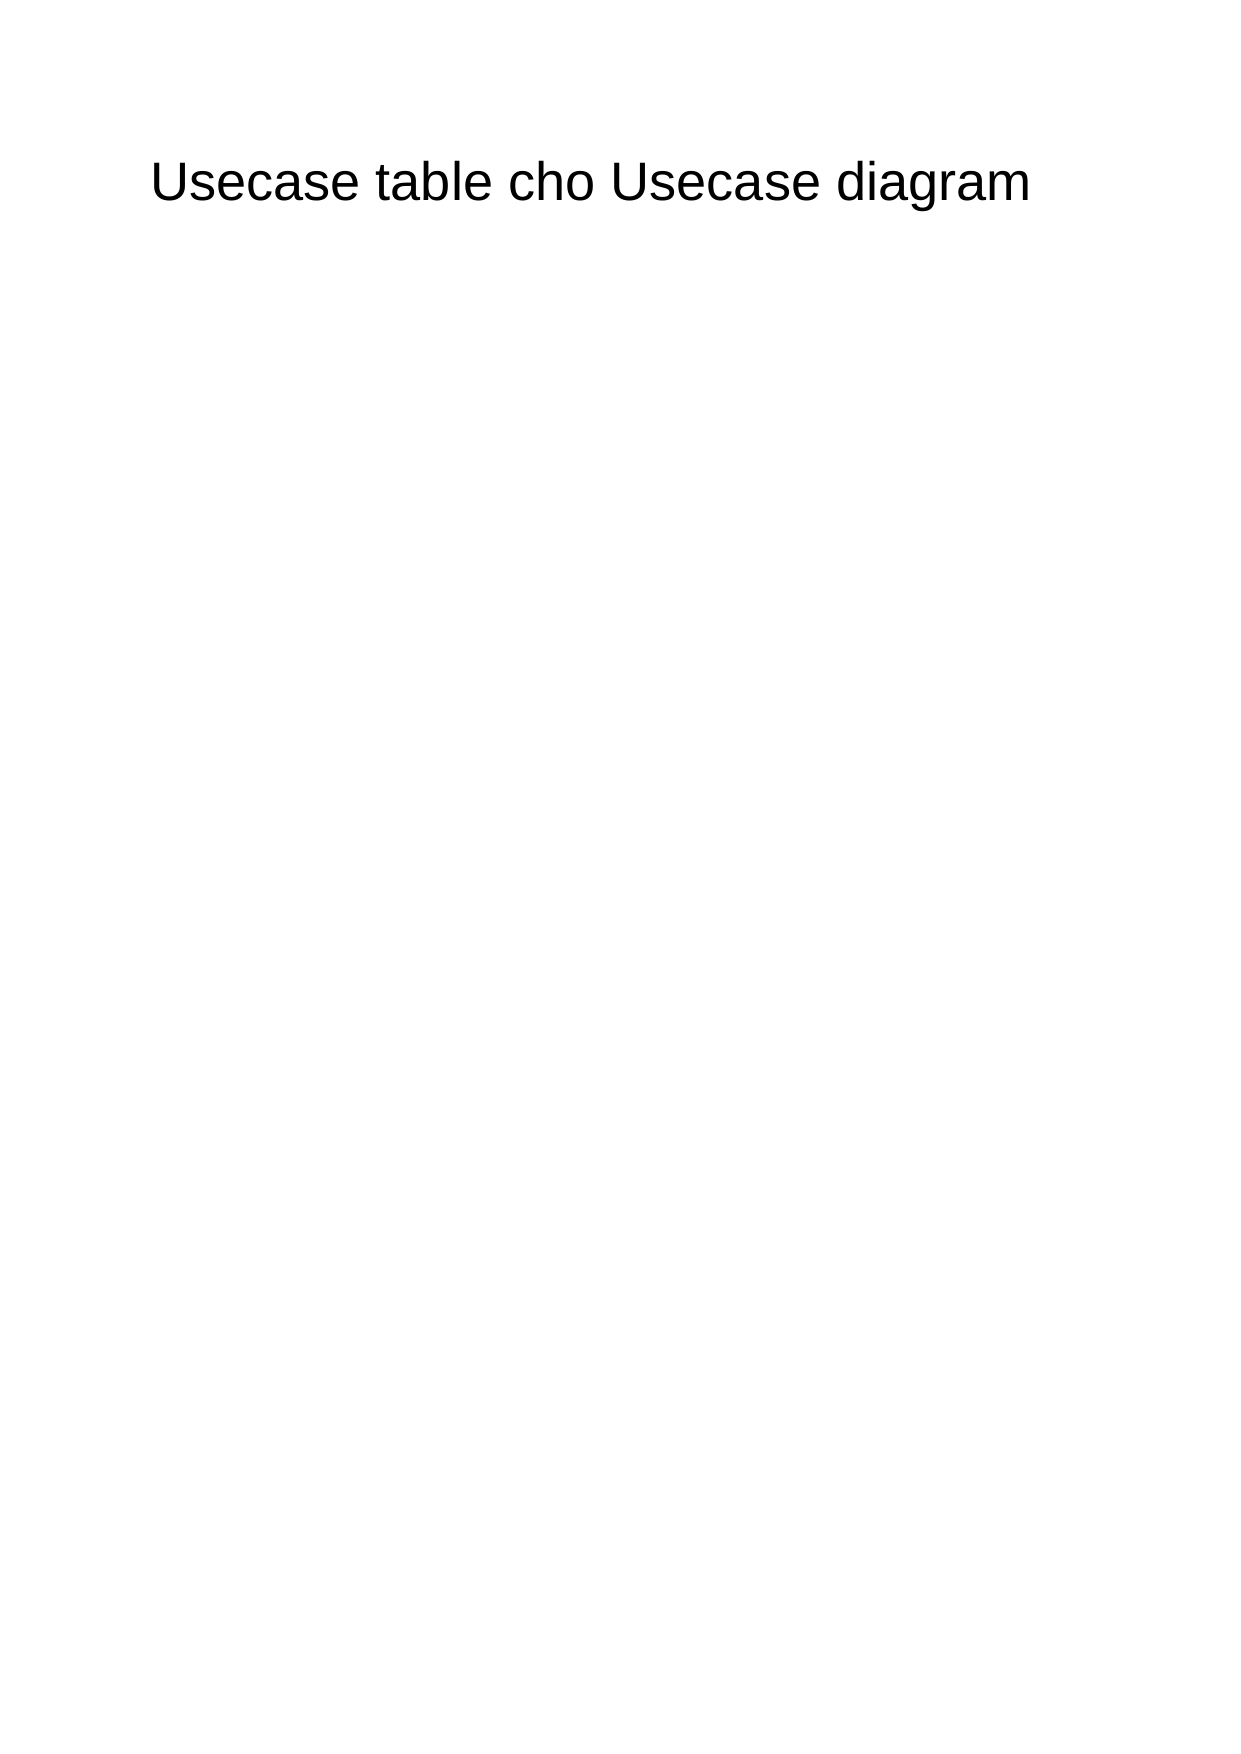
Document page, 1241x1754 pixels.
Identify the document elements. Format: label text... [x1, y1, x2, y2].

title Usecase table cho Usecase diagram [150, 150, 1090, 212]
